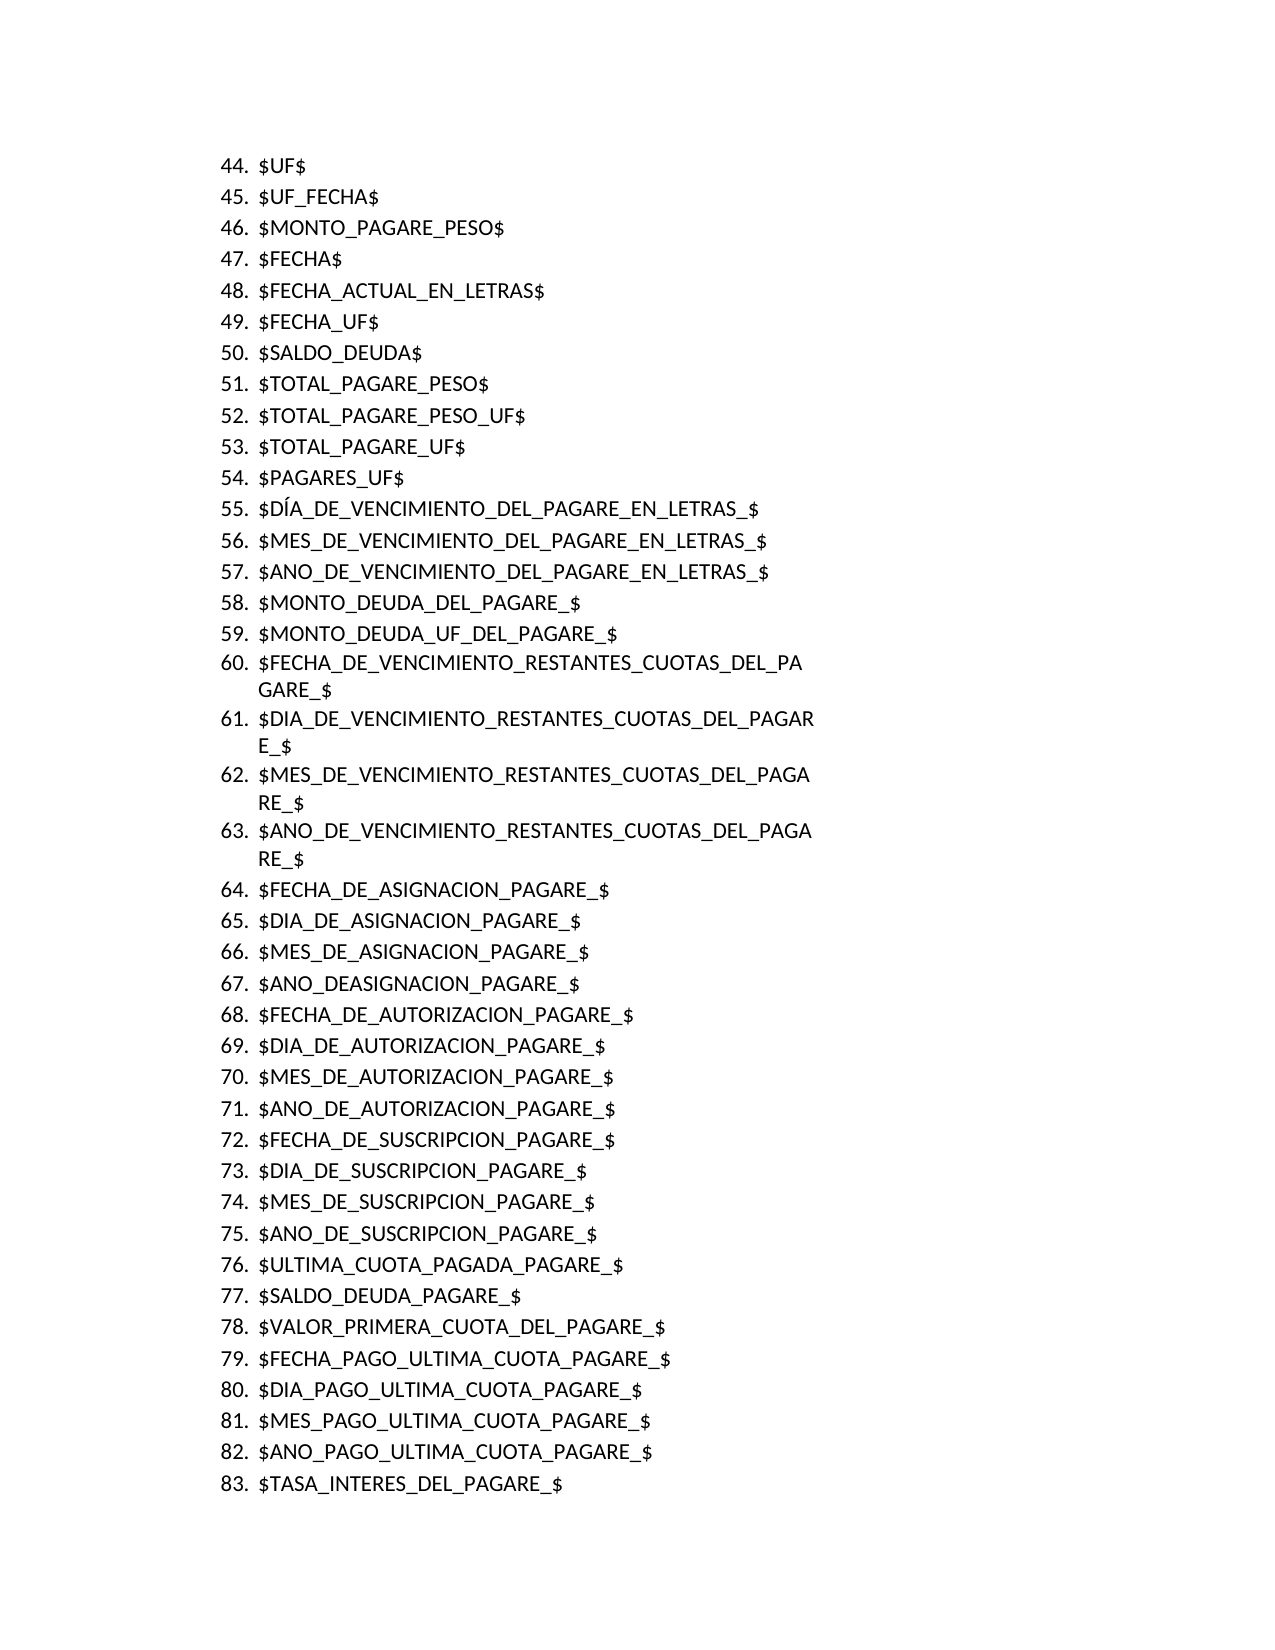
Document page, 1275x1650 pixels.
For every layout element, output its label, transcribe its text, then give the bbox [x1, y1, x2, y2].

table_cell $ANO_PAGO_ULTIMA_CUOTA_PAGARE_$ [176, 1434, 823, 1466]
table_cell $SALDO_DEUDA$ [176, 335, 823, 366]
table_cell $TASA_INTERES_DEL_PAGARE_$ [176, 1466, 823, 1497]
table_cell $DÍA_DE_VENCIMIENTO_DEL_PAGARE_EN_LETRAS_$ [176, 491, 823, 523]
table_cell $MES_DE_ASIGNACION_PAGARE_$ [176, 934, 823, 966]
table_cell $FECHA_DE_SUSCRIPCION_PAGARE_$ [176, 1122, 823, 1153]
table_cell $MES_DE_AUTORIZACION_PAGARE_$ [176, 1059, 823, 1091]
table_cell $DIA_DE_AUTORIZACION_PAGARE_$ [176, 1028, 823, 1059]
table_cell $ULTIMA_CUOTA_PAGADA_PAGARE_$ [176, 1247, 823, 1278]
table_cell $MES_PAGO_ULTIMA_CUOTA_PAGARE_$ [176, 1403, 823, 1434]
table_cell $TOTAL_PAGARE_UF$ [176, 429, 823, 460]
table_cell $FECHA_PAGO_ULTIMA_CUOTA_PAGARE_$ [176, 1341, 823, 1372]
table_cell $PAGARES_UF$ [176, 460, 823, 491]
table_cell $FECHA_ACTUAL_EN_LETRAS$ [176, 273, 823, 304]
table_cell $SALDO_DEUDA_PAGARE_$ [176, 1278, 823, 1309]
table_cell $ANO_DE_AUTORIZACION_PAGARE_$ [176, 1091, 823, 1122]
table_cell $UF$ [176, 148, 823, 179]
table_cell $FECHA$ [176, 241, 823, 273]
table_cell $MES_DE_SUSCRIPCION_PAGARE_$ [176, 1184, 823, 1216]
table_cell $DIA_DE_SUSCRIPCION_PAGARE_$ [176, 1153, 823, 1184]
table_cell $TOTAL_PAGARE_PESO_UF$ [176, 398, 823, 429]
table_cell $VALOR_PRIMERA_CUOTA_DEL_PAGARE_$ [176, 1309, 823, 1341]
table_cell $ANO_DE_SUSCRIPCION_PAGARE_$ [176, 1216, 823, 1247]
table_cell $MES_DE_VENCIMIENTO_RESTANTES_CUOTAS_DEL_PAGARE_$ [176, 760, 823, 816]
table_cell $UF_FECHA$ [176, 179, 823, 210]
table_cell $FECHA_DE_VENCIMIENTO_RESTANTES_CUOTAS_DEL_PAGARE_$ [176, 648, 823, 704]
table_cell $ANO_DEASIGNACION_PAGARE_$ [176, 966, 823, 997]
table_cell $DIA_PAGO_ULTIMA_CUOTA_PAGARE_$ [176, 1372, 823, 1403]
table_cell $FECHA_UF$ [176, 304, 823, 335]
table_cell $MONTO_PAGARE_PESO$ [176, 210, 823, 241]
table_cell $MONTO_DEUDA_UF_DEL_PAGARE_$ [176, 616, 823, 648]
table_cell $FECHA_DE_AUTORIZACION_PAGARE_$ [176, 997, 823, 1028]
table_cell $TOTAL_PAGARE_PESO$ [176, 366, 823, 398]
table_cell $DIA_DE_VENCIMIENTO_RESTANTES_CUOTAS_DEL_PAGARE_$ [176, 704, 823, 760]
table_cell $MONTO_DEUDA_DEL_PAGARE_$ [176, 585, 823, 616]
table_cell $DIA_DE_ASIGNACION_PAGARE_$ [176, 903, 823, 934]
table_cell $ANO_DE_VENCIMIENTO_DEL_PAGARE_EN_LETRAS_$ [176, 554, 823, 585]
table_cell $MES_DE_VENCIMIENTO_DEL_PAGARE_EN_LETRAS_$ [176, 523, 823, 554]
table_cell $FECHA_DE_ASIGNACION_PAGARE_$ [176, 872, 823, 903]
table_cell $ANO_DE_VENCIMIENTO_RESTANTES_CUOTAS_DEL_PAGARE_$ [176, 816, 823, 872]
